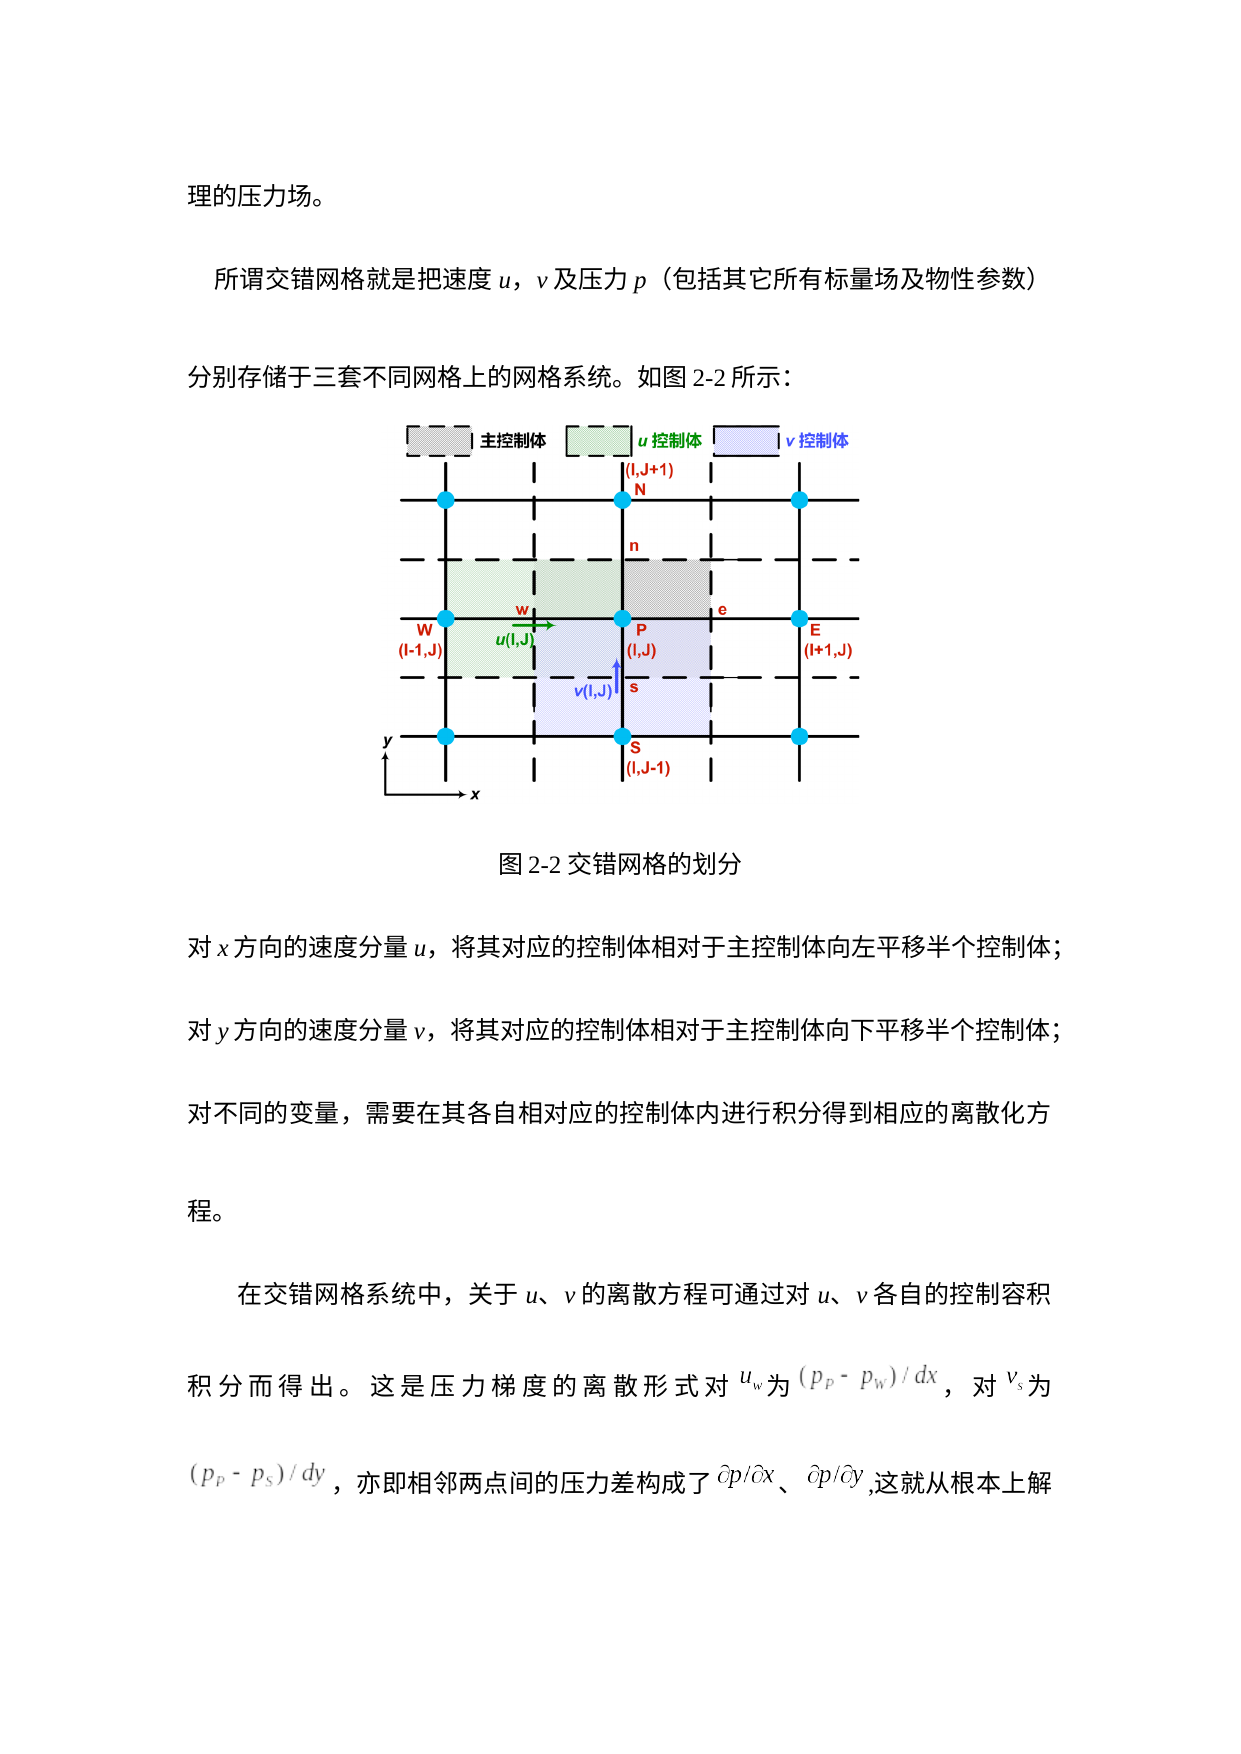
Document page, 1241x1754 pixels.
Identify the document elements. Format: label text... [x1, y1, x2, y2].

text 对y方向的速度分量v，将其对应的控制体相对于主控制体向下平移半个控制体； [187, 996, 1053, 1061]
text 对x方向的速度分量u，将其对应的控制体相对于主控制体向左平移半个控制体； [187, 913, 1053, 978]
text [187, 162, 1053, 227]
text 所谓交错网格就是把速度u，v及压力p（包括其它所有标量场及物性参数）分别存储于三套不同网格上的网格系统。如图2-2所示： [187, 245, 1053, 408]
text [187, 1260, 1053, 1520]
text 图2-2 交错网格的划分 [187, 830, 1053, 895]
text 对不同的变量，需要在其各自相对应的控制体内进行积分得到相应的离散化方程。 [187, 1079, 1053, 1242]
